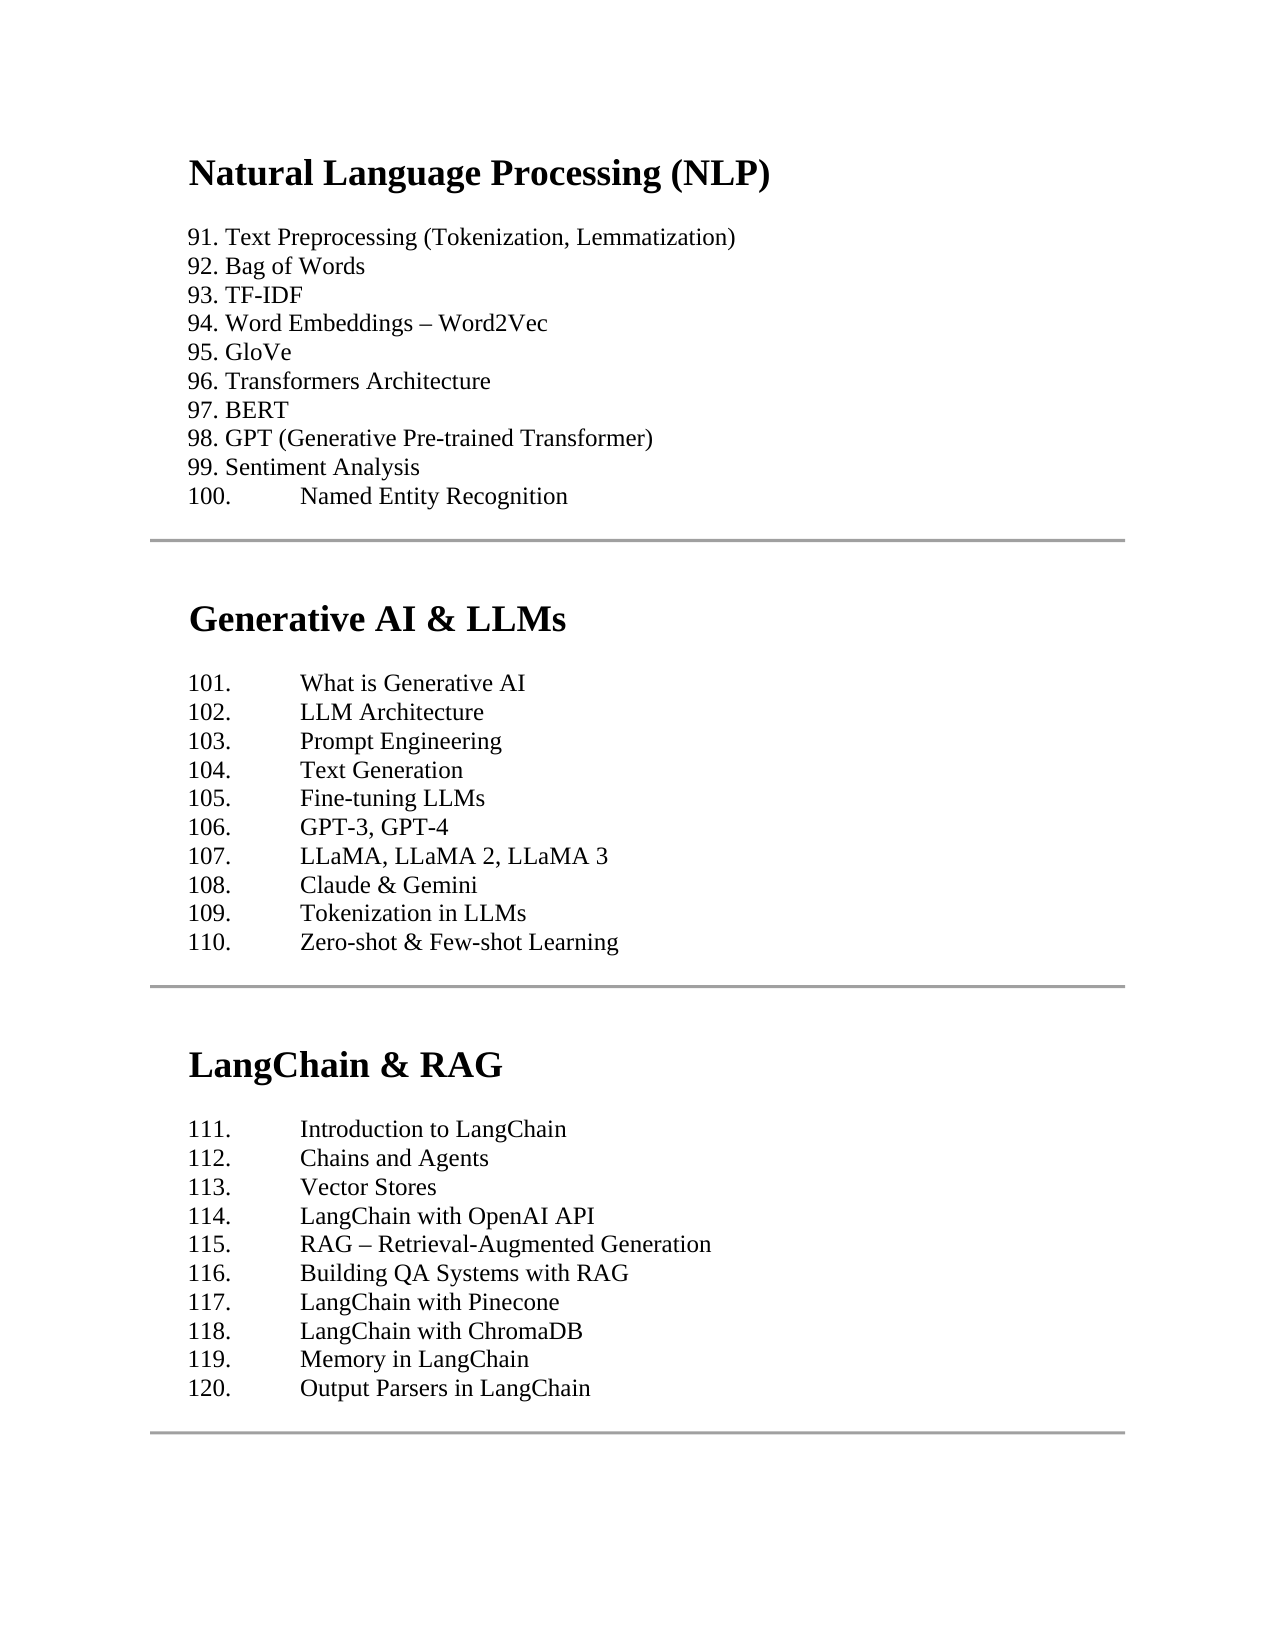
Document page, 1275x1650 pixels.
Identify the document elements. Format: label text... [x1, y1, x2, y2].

list GPT (Generative Pre-trained Transformer) [187, 423, 1125, 452]
list Prompt Engineering [187, 726, 1125, 755]
list Fine-tuning LLMs [187, 783, 1125, 812]
list Text Generation [187, 755, 1125, 783]
list What is Generative AI [187, 668, 1125, 697]
list Chains and Agents [187, 1143, 1125, 1172]
list Sentiment Analysis [187, 452, 1125, 481]
list GPT-3, GPT-4 [187, 812, 1125, 841]
list Introduction to LangChain [187, 1114, 1125, 1143]
list Vector Stores [187, 1172, 1125, 1201]
list Claude & Gemini [187, 870, 1125, 898]
list TF-IDF [187, 280, 1125, 308]
list RAG – Retrieval-Augmented Generation [187, 1229, 1125, 1258]
list Named Entity Recognition [187, 481, 1125, 510]
list Bag of Words [187, 251, 1125, 280]
list Word Embeddings – Word2Vec [187, 308, 1125, 337]
list BERT [187, 395, 1125, 423]
text 📖 Natural Language Processing (NLP) [150, 150, 1125, 193]
list GloVe [187, 337, 1125, 366]
text 🔗 LangChain & RAG [150, 1042, 1125, 1085]
text 🌐 Generative AI & LLMs [150, 596, 1125, 639]
list Building QA Systems with RAG [187, 1258, 1125, 1287]
list LLaMA, LLaMA 2, LLaMA 3 [187, 841, 1125, 870]
list LangChain with Pinecone [187, 1287, 1125, 1316]
list Output Parsers in LangChain [187, 1373, 1125, 1402]
list Zero-shot & Few-shot Learning [187, 927, 1125, 956]
list Transformers Architecture [187, 366, 1125, 395]
list Text Preprocessing (Tokenization, Lemmatization) [187, 222, 1125, 251]
list LangChain with ChromaDB [187, 1316, 1125, 1344]
list Tokenization in LLMs [187, 898, 1125, 927]
list Memory in LangChain [187, 1344, 1125, 1373]
list LangChain with OpenAI API [187, 1201, 1125, 1229]
list LLM Architecture [187, 697, 1125, 726]
